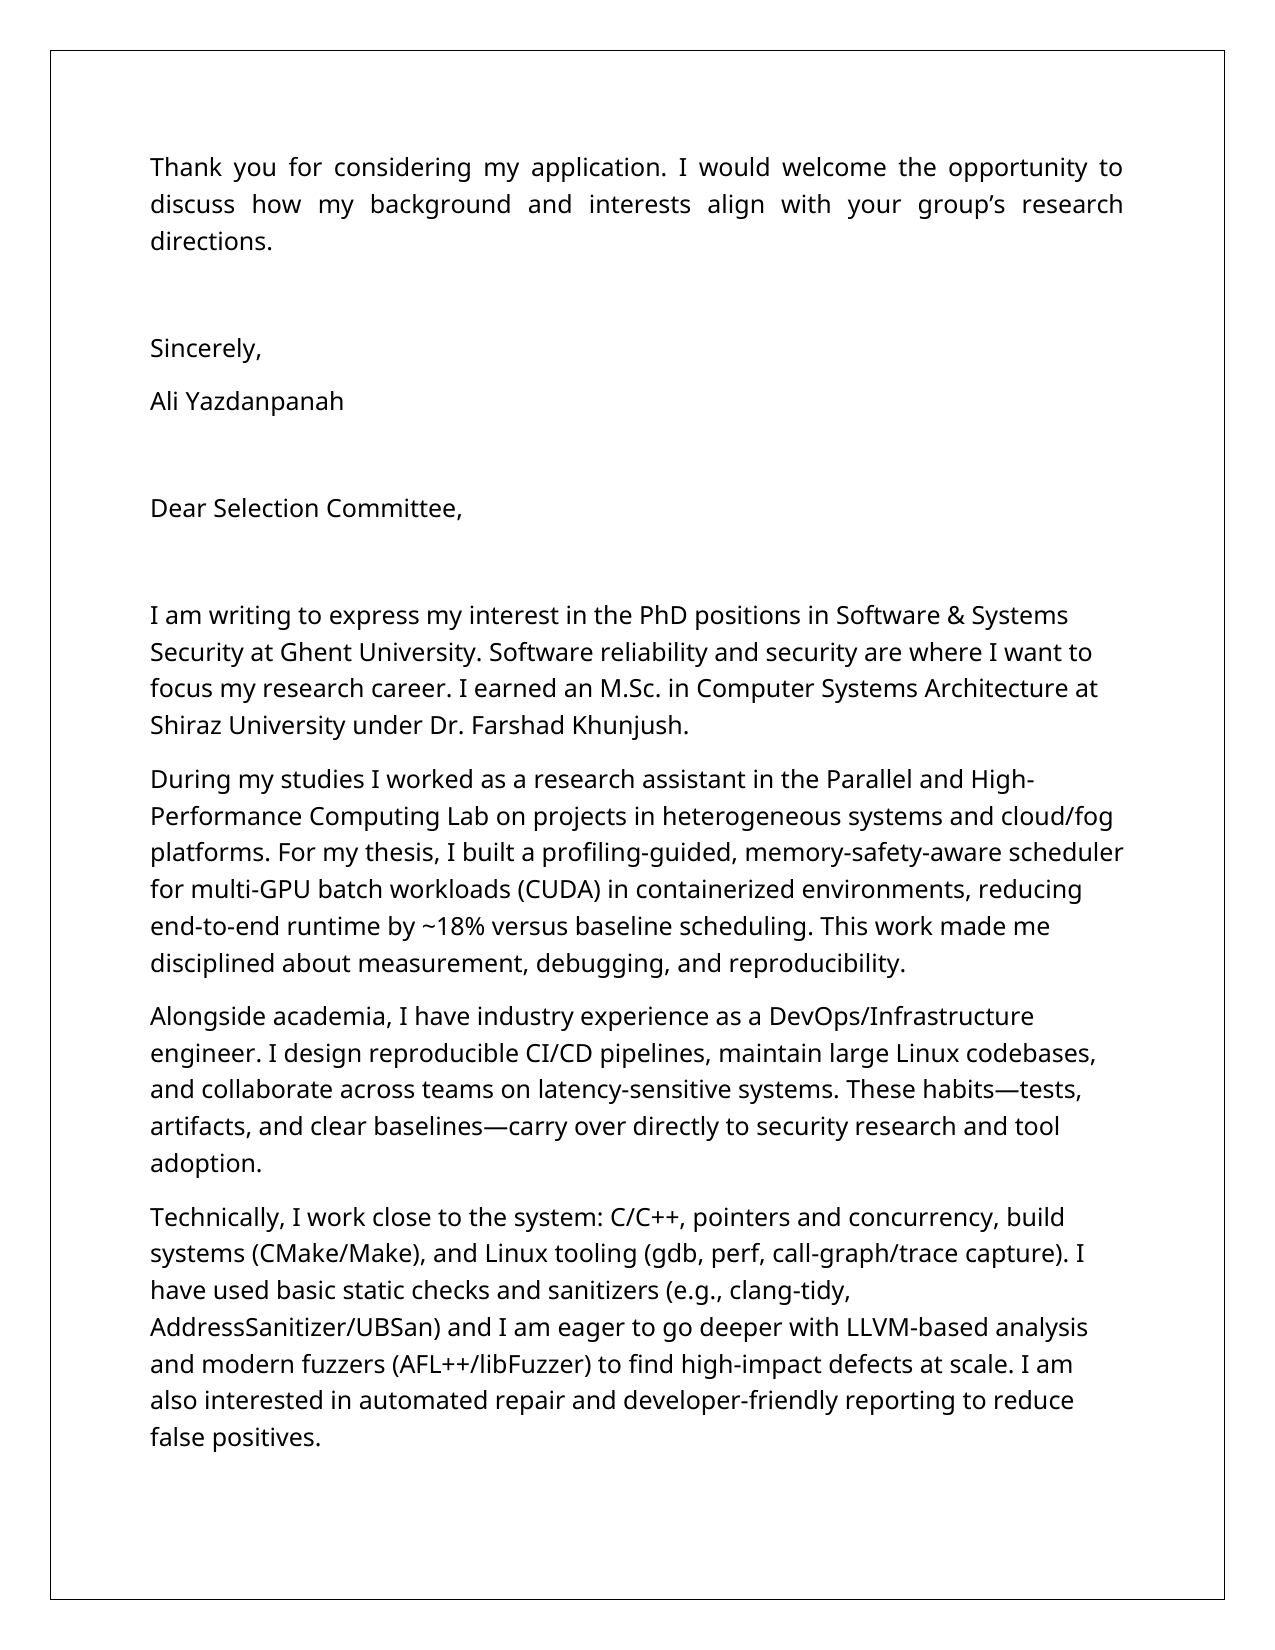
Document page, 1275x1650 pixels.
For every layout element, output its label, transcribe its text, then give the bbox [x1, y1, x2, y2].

text Alongside academia, I have industry experience as a DevOps/Infrastructure engineer. I design reproducible CI/CD pipelines, maintain large Linux codebases, and collaborate across teams on latency-sensitive systems. These habits—tests, artifacts, and clear baselines—carry over directly to security research and tool adoption. [150, 999, 1125, 1180]
text Technically, I work close to the system: C/C++, pointers and concurrency, build systems (CMake/Make), and Linux tooling (gdb, perf, call-graph/trace capture). I have used basic static checks and sanitizers (e.g., clang-tidy, AddressSanitizer/UBSan) and I am eager to go deeper with LLVM-based analysis and modern fuzzers (AFL++/libFuzzer) to find high-impact defects at scale. I am also interested in automated repair and developer-friendly reporting to reduce false positives. [150, 1199, 1125, 1454]
text I am writing to express my interest in the PhD positions in Software & Systems Security at Ghent University. Software reliability and security are where I want to focus my research career. I earned an M.Sc. in Computer Systems Architecture at Shiraz University under Dr. Farshad Khunjush. [150, 598, 1125, 742]
text During my studies I worked as a research assistant in the Parallel and High-Performance Computing Lab on projects in heterogeneous systems and cloud/fog platforms. For my thesis, I built a profiling-guided, memory-safety-aware scheduler for multi-GPU batch workloads (CUDA) in containerized environments, reducing end-to-end runtime by ~18% versus baseline scheduling. This work made me disciplined about measurement, debugging, and reproducibility. [150, 761, 1125, 979]
text Thank you for considering my application. I would welcome the opportunity to discuss how my background and interests align with your group’s research directions. [150, 150, 1125, 258]
text Ali Yazdanpanah [150, 384, 1125, 418]
text Dear Selection Committee, [150, 491, 1125, 525]
text Sincerely, [150, 330, 1125, 364]
